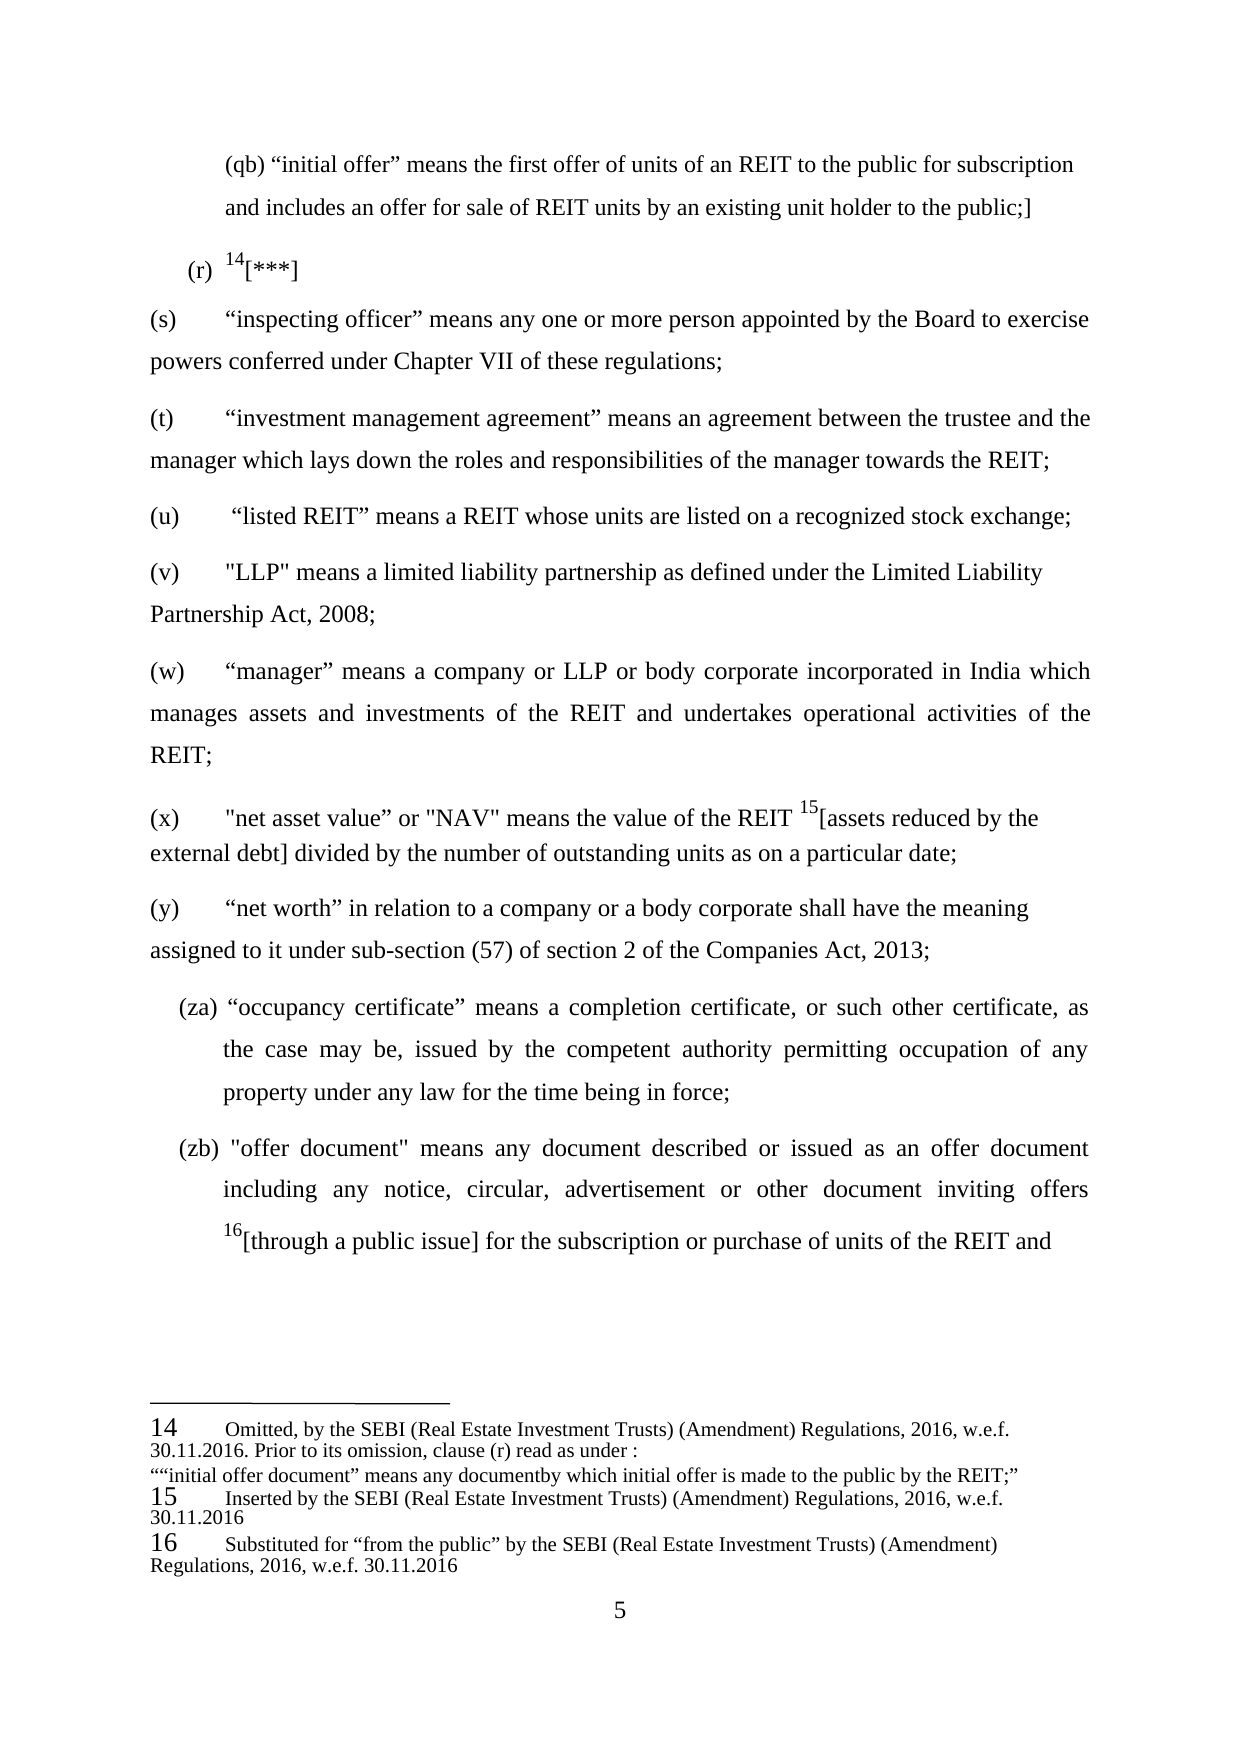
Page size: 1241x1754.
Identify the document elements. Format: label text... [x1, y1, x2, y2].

list "LLP" means a limited liability partnership as defined under the Limited Liability Partnership Act, 2008; [150, 557, 1092, 628]
list "net asset value” or "NAV" means the value of the REIT 15[assets reduced by the external debt] divided by the number of outstanding units as on a particular date; [150, 795, 1092, 867]
text (r) 14[***] [187, 247, 1092, 285]
list Inserted by the SEBI (Real Estate Investment Trusts) (Amendment) Regulations, 2016, w.e.f. 30.11.2016 [150, 1487, 1092, 1529]
list “investment management agreement” means an agreement between the trustee and the manager which lays down the roles and responsibilities of the manager towards the REIT; [150, 403, 1092, 474]
list “manager” means a company or LLP or body corporate incorporated in India which manages assets and investments of the REIT and undertakes operational activities of the REIT; [150, 656, 1092, 769]
text (qb) “initial offer” means the first offer of units of an REIT to the public for subscription and includes an offer for sale of REIT units by an existing unit holder to the public;] [225, 151, 1089, 221]
list “inspecting officer” means any one or more person appointed by the Board to exercise powers conferred under Chapter VII of these regulations; [150, 304, 1092, 375]
list Omitted, by the SEBI (Real Estate Investment Trusts) (Amendment) Regulations, 2016, w.e.f. 30.11.2016. Prior to its omission, clause (r) read as under : [150, 1416, 1092, 1462]
text 5 [150, 1595, 1089, 1624]
text ““initial offer document” means any documentby which initial offer is made to the public by the REIT;” [150, 1463, 1092, 1487]
list “net worth” in relation to a company or a body corporate shall have the meaning assigned to it under sub-section (57) of section 2 of the Companies Act, 2013; [150, 893, 1092, 964]
list “listed REIT” means a REIT whose units are listed on a recognized stock exchange; [150, 501, 1092, 529]
text (za) “occupancy certificate” means a completion certificate, or such other certificate, as the case may be, issued by the competent authority permitting occupation of any property under any law for the time being in force; [179, 992, 1089, 1105]
text (zb) "offer document" means any document described or issued as an offer document including any notice, circular, advertisement or other document inviting offers 16[through a public issue] for the subscription or purchase of units of the REIT and [179, 1133, 1089, 1257]
list Substituted for “from the public” by the SEBI (Real Estate Investment Trusts) (Amendment) Regulations, 2016, w.e.f. 30.11.2016 [150, 1531, 1092, 1577]
